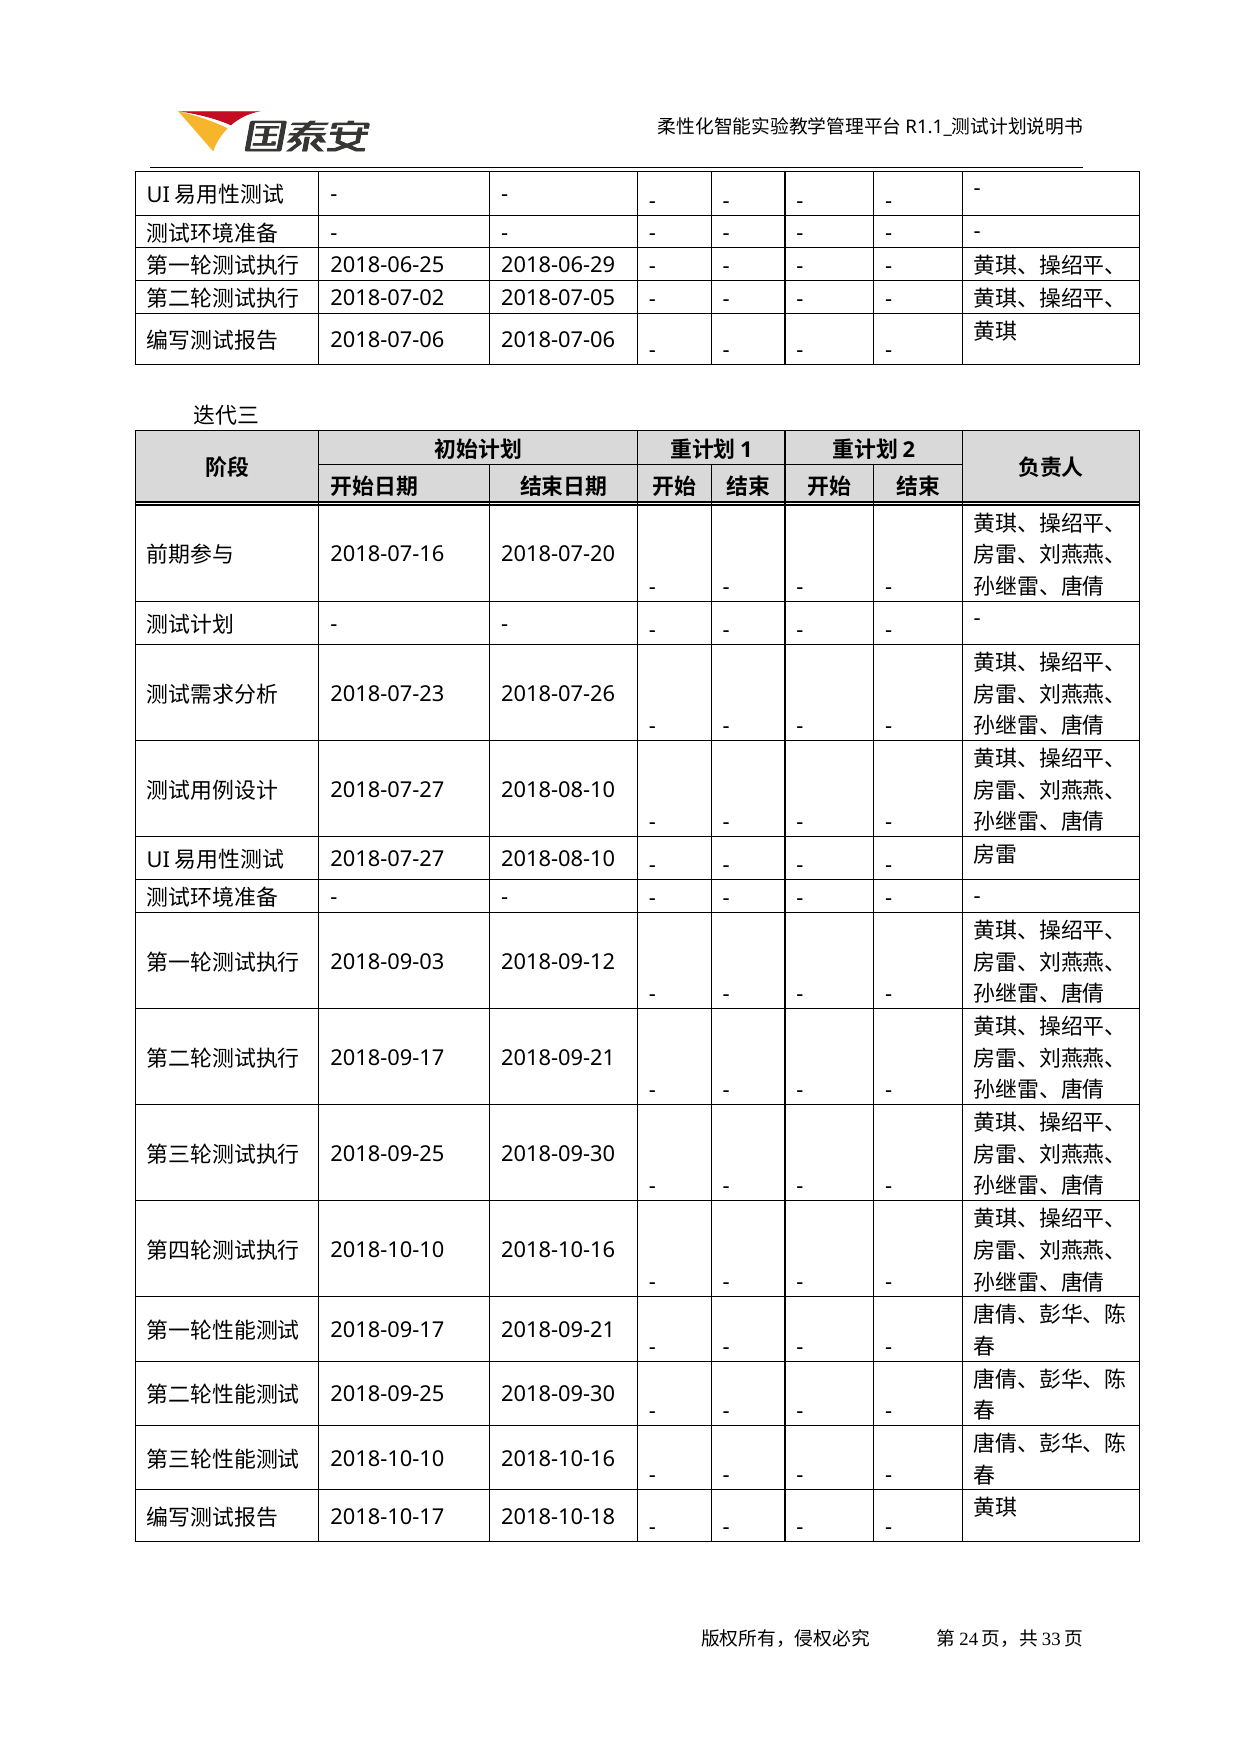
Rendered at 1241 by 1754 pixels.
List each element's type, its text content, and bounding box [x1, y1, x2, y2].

table_cell - [786, 314, 873, 364]
table_cell 2018-10-10 [319, 1201, 489, 1296]
table_cell 黄琪、操绍平、房雷、刘燕燕、孙继雷、唐倩 [963, 1201, 1139, 1296]
table_cell 2018-09-17 [319, 1297, 489, 1361]
table_cell - [786, 506, 873, 601]
table_cell 2018-10-18 [490, 1490, 637, 1541]
table_cell - [490, 880, 637, 912]
table_cell - [874, 314, 962, 364]
table_cell - [638, 741, 711, 836]
table_cell - [786, 1362, 873, 1425]
table_cell 第二轮测试执行 [136, 1009, 318, 1104]
table_cell - [712, 1297, 784, 1361]
table_cell 2018-06-29 [490, 248, 637, 280]
table_cell 2018-09-03 [319, 913, 489, 1008]
table_cell 2018-10-10 [319, 1426, 489, 1489]
table_cell - [874, 1426, 962, 1489]
table_cell - [638, 837, 711, 879]
table_cell - [786, 913, 873, 1008]
table_cell - [712, 741, 784, 836]
table_cell 2018-07-02 [319, 281, 489, 313]
table_cell 前期参与 [136, 506, 318, 601]
table_cell - [786, 281, 873, 313]
table_cell - [319, 602, 489, 644]
table_cell - [638, 602, 711, 644]
table_cell - [712, 216, 784, 247]
table_header 重计划1 [638, 431, 784, 464]
table_cell 开始 [638, 465, 711, 501]
text 迭代三 [150, 398, 1083, 430]
table_cell 黄琪、操绍平、房雷、刘燕燕、孙继雷、唐倩 [963, 741, 1139, 836]
table_cell - [874, 506, 962, 601]
table_cell 第二轮测试执行 [136, 281, 318, 313]
table_cell - [638, 506, 711, 601]
table_cell - [874, 837, 962, 879]
table_cell - [712, 913, 784, 1008]
table_cell - [712, 837, 784, 879]
table_cell 测试需求分析 [136, 645, 318, 740]
table_cell - [490, 216, 637, 247]
table_cell 结束 [874, 465, 962, 501]
table_cell - [712, 314, 784, 364]
table_cell 测试环境准备 [136, 880, 318, 912]
table_cell 2018-07-26 [490, 645, 637, 740]
table_cell 2018-09-25 [319, 1105, 489, 1200]
table_cell - [786, 172, 873, 214]
table_cell 测试计划 [136, 602, 318, 644]
table_cell 黄琪、操绍平、 [963, 248, 1139, 280]
table_cell - [712, 1362, 784, 1425]
table_cell - [874, 1009, 962, 1104]
table_cell 结束 [712, 465, 784, 501]
table_cell 2018-10-17 [319, 1490, 489, 1541]
table_cell 2018-09-12 [490, 913, 637, 1008]
table_cell - [874, 645, 962, 740]
table_cell 第一轮测试执行 [136, 913, 318, 1008]
table_cell 2018-07-20 [490, 506, 637, 601]
table_cell - [963, 216, 1139, 247]
table_cell - [874, 216, 962, 247]
table_cell - [638, 1105, 711, 1200]
table_cell - [786, 880, 873, 912]
table_cell - [490, 602, 637, 644]
table_cell - [874, 1297, 962, 1361]
table_cell 2018-07-27 [319, 837, 489, 879]
table_header 重计划2 [786, 431, 962, 464]
table_cell - [786, 248, 873, 280]
table_cell 2018-07-06 [319, 314, 489, 364]
table_cell 第四轮测试执行 [136, 1201, 318, 1296]
table_cell - [874, 1490, 962, 1541]
table_cell - [712, 602, 784, 644]
table_cell - [638, 1490, 711, 1541]
table_cell 2018-07-06 [490, 314, 637, 364]
table_cell - [638, 1362, 711, 1425]
table_cell 第一轮性能测试 [136, 1297, 318, 1361]
table_cell - [638, 216, 711, 247]
table_cell 2018-09-30 [490, 1105, 637, 1200]
table_cell 开始 [786, 465, 873, 501]
table_cell 房雷 [963, 837, 1139, 879]
table_cell - [319, 880, 489, 912]
table_cell - [874, 281, 962, 313]
table_header 阶段 [136, 431, 318, 501]
table_cell - [786, 1490, 873, 1541]
picture [150, 88, 393, 163]
table_cell 第三轮性能测试 [136, 1426, 318, 1489]
table_cell - [712, 1009, 784, 1104]
table_cell - [874, 602, 962, 644]
table_cell - [638, 880, 711, 912]
table_cell - [712, 281, 784, 313]
table_cell - [874, 880, 962, 912]
table_cell - [638, 172, 711, 214]
table_cell - [638, 645, 711, 740]
table_cell 测试环境准备 [136, 216, 318, 247]
table_cell 2018-08-10 [490, 837, 637, 879]
table_cell 唐倩、彭华、陈春 [963, 1297, 1139, 1361]
table_cell - [786, 1201, 873, 1296]
table_cell - [712, 1105, 784, 1200]
table_cell 第一轮测试执行 [136, 248, 318, 280]
table_cell - [963, 880, 1139, 912]
table_cell - [874, 172, 962, 214]
table_cell 2018-07-16 [319, 506, 489, 601]
table_cell - [490, 172, 637, 214]
table_cell 编写测试报告 [136, 1490, 318, 1541]
table_cell 2018-10-16 [490, 1426, 637, 1489]
table_cell - [963, 602, 1139, 644]
table_cell 2018-09-30 [490, 1362, 637, 1425]
table_cell 黄琪、操绍平、房雷、刘燕燕、孙继雷、唐倩 [963, 1009, 1139, 1104]
table_header 负责人 [963, 431, 1139, 501]
table_cell - [712, 506, 784, 601]
table_cell 2018-08-10 [490, 741, 637, 836]
table_cell - [638, 248, 711, 280]
table_cell - [712, 1201, 784, 1296]
table_cell - [786, 1426, 873, 1489]
table_cell - [874, 1105, 962, 1200]
table_cell - [874, 913, 962, 1008]
table_cell 第二轮性能测试 [136, 1362, 318, 1425]
table_cell 编写测试报告 [136, 314, 318, 364]
table_cell 黄琪、操绍平、房雷、刘燕燕、孙继雷、唐倩 [963, 506, 1139, 601]
table_cell - [638, 1009, 711, 1104]
table_cell 黄琪、操绍平、房雷、刘燕燕、孙继雷、唐倩 [963, 645, 1139, 740]
table_cell - [638, 281, 711, 313]
table_cell - [786, 216, 873, 247]
table_cell - [638, 913, 711, 1008]
table_cell - [319, 216, 489, 247]
table_cell 2018-09-21 [490, 1297, 637, 1361]
table_cell - [712, 248, 784, 280]
table_cell 2018-09-17 [319, 1009, 489, 1104]
table_cell 唐倩、彭华、陈春 [963, 1426, 1139, 1489]
table_cell - [786, 602, 873, 644]
table_cell 结束日期 [490, 465, 637, 501]
table_cell - [874, 248, 962, 280]
table_cell 黄琪 [963, 1490, 1139, 1541]
table_cell - [638, 1426, 711, 1489]
table_cell - [712, 172, 784, 214]
table_cell 黄琪、操绍平、房雷、刘燕燕、孙继雷、唐倩 [963, 1105, 1139, 1200]
table_cell - [963, 172, 1139, 214]
table_cell - [786, 1009, 873, 1104]
table_cell - [638, 314, 711, 364]
table_cell 2018-07-23 [319, 645, 489, 740]
table_cell 测试用例设计 [136, 741, 318, 836]
table_cell UI易用性测试 [136, 837, 318, 879]
table_cell - [712, 1490, 784, 1541]
table_cell 2018-10-16 [490, 1201, 637, 1296]
table_cell - [712, 645, 784, 740]
table_cell 黄琪 [963, 314, 1139, 364]
table_cell - [874, 741, 962, 836]
table_cell 唐倩、彭华、陈春 [963, 1362, 1139, 1425]
table_cell - [319, 172, 489, 214]
table_cell 2018-07-27 [319, 741, 489, 836]
table_cell - [638, 1297, 711, 1361]
table_cell - [786, 645, 873, 740]
table_cell 2018-09-21 [490, 1009, 637, 1104]
table_cell 2018-06-25 [319, 248, 489, 280]
table_cell 2018-09-25 [319, 1362, 489, 1425]
table_header 初始计划 [319, 431, 637, 464]
table_cell 黄琪、操绍平、房雷、刘燕燕、孙继雷、唐倩 [963, 913, 1139, 1008]
table_cell - [786, 741, 873, 836]
table_cell 2018-07-05 [490, 281, 637, 313]
table_cell UI易用性测试 [136, 172, 318, 214]
table_cell - [712, 880, 784, 912]
table_cell 开始日期 [319, 465, 489, 501]
table_cell - [874, 1362, 962, 1425]
table_cell 第三轮测试执行 [136, 1105, 318, 1200]
table_cell - [712, 1426, 784, 1489]
table_cell - [786, 1297, 873, 1361]
table_cell - [874, 1201, 962, 1296]
table_cell - [638, 1201, 711, 1296]
table_cell 黄琪、操绍平、 [963, 281, 1139, 313]
table_cell - [786, 837, 873, 879]
table_cell - [786, 1105, 873, 1200]
